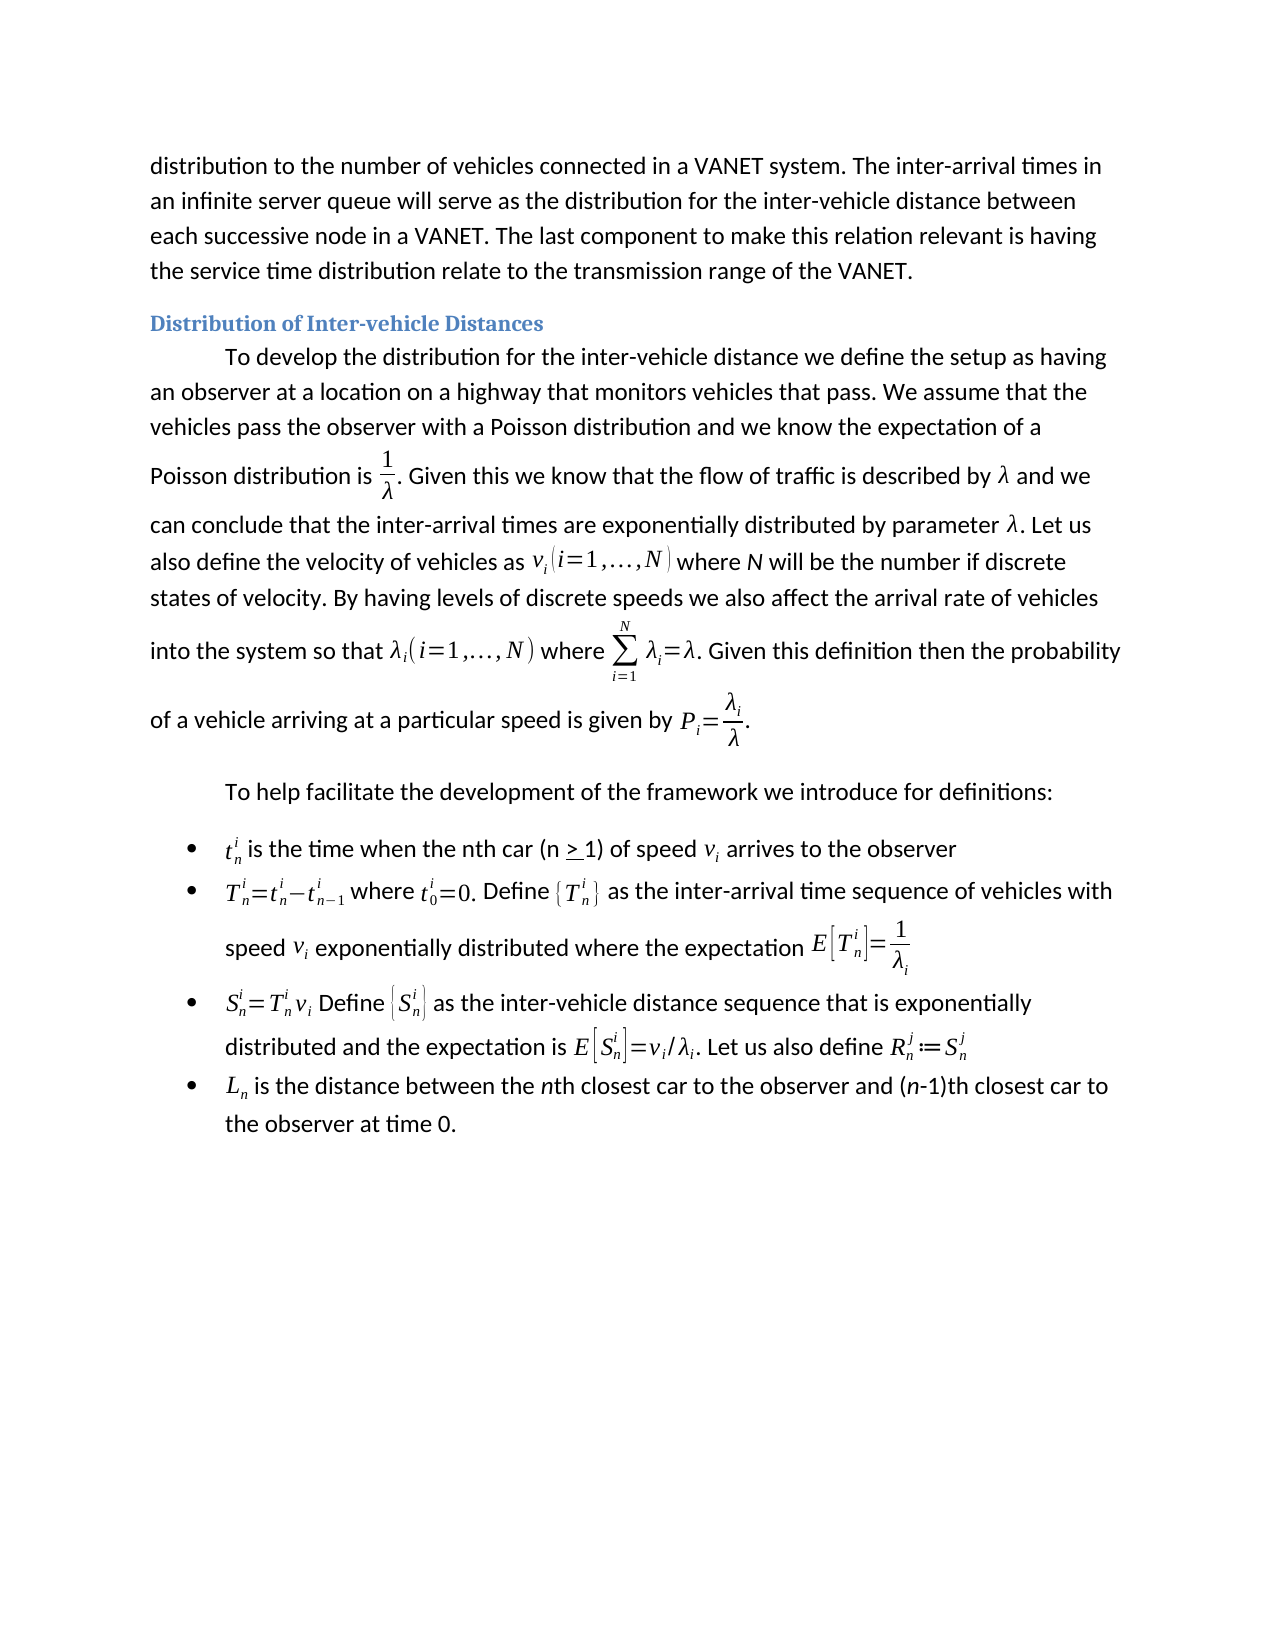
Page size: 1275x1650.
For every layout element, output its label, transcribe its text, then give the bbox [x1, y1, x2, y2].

list is the distance between the nth closest car to the observer and (n-1)th closest car to the observer at time 0. [187, 1070, 1125, 1139]
subtitle Distribution of Inter-vehicle Distances [150, 311, 1125, 337]
list is the time when the nth car (n > 1) of speed arrives to the observer [187, 832, 1125, 869]
list where Define as the inter-arrival time sequence of vehicles with speed exponentially distributed where the expectation [187, 873, 1125, 978]
list Define as the inter-vehicle distance sequence that is exponentially distributed and the expectation is . Let us also define [187, 983, 1125, 1066]
text To help facilitate the development of the framework we introduce for definitions: [150, 777, 1125, 807]
text To develop the distribution for the inter-vehicle distance we define the setup as having an observer at a location on a highway that monitors vehicles that pass. We assume that the vehicles pass the observer with a Poisson distribution and we know the expectation of a Poisson distribution is . Given this we know that the flow of traffic is described by and we can conclude that the inter-arrival times are exponentially distributed by parameter . Let us also define the velocity of vehicles as where N will be the number if discrete states of velocity. By having levels of discrete speeds we also affect the arrival rate of vehicles into the system so that where . Given this definition then the probability of a vehicle arriving at a particular speed is given by . [150, 341, 1125, 751]
